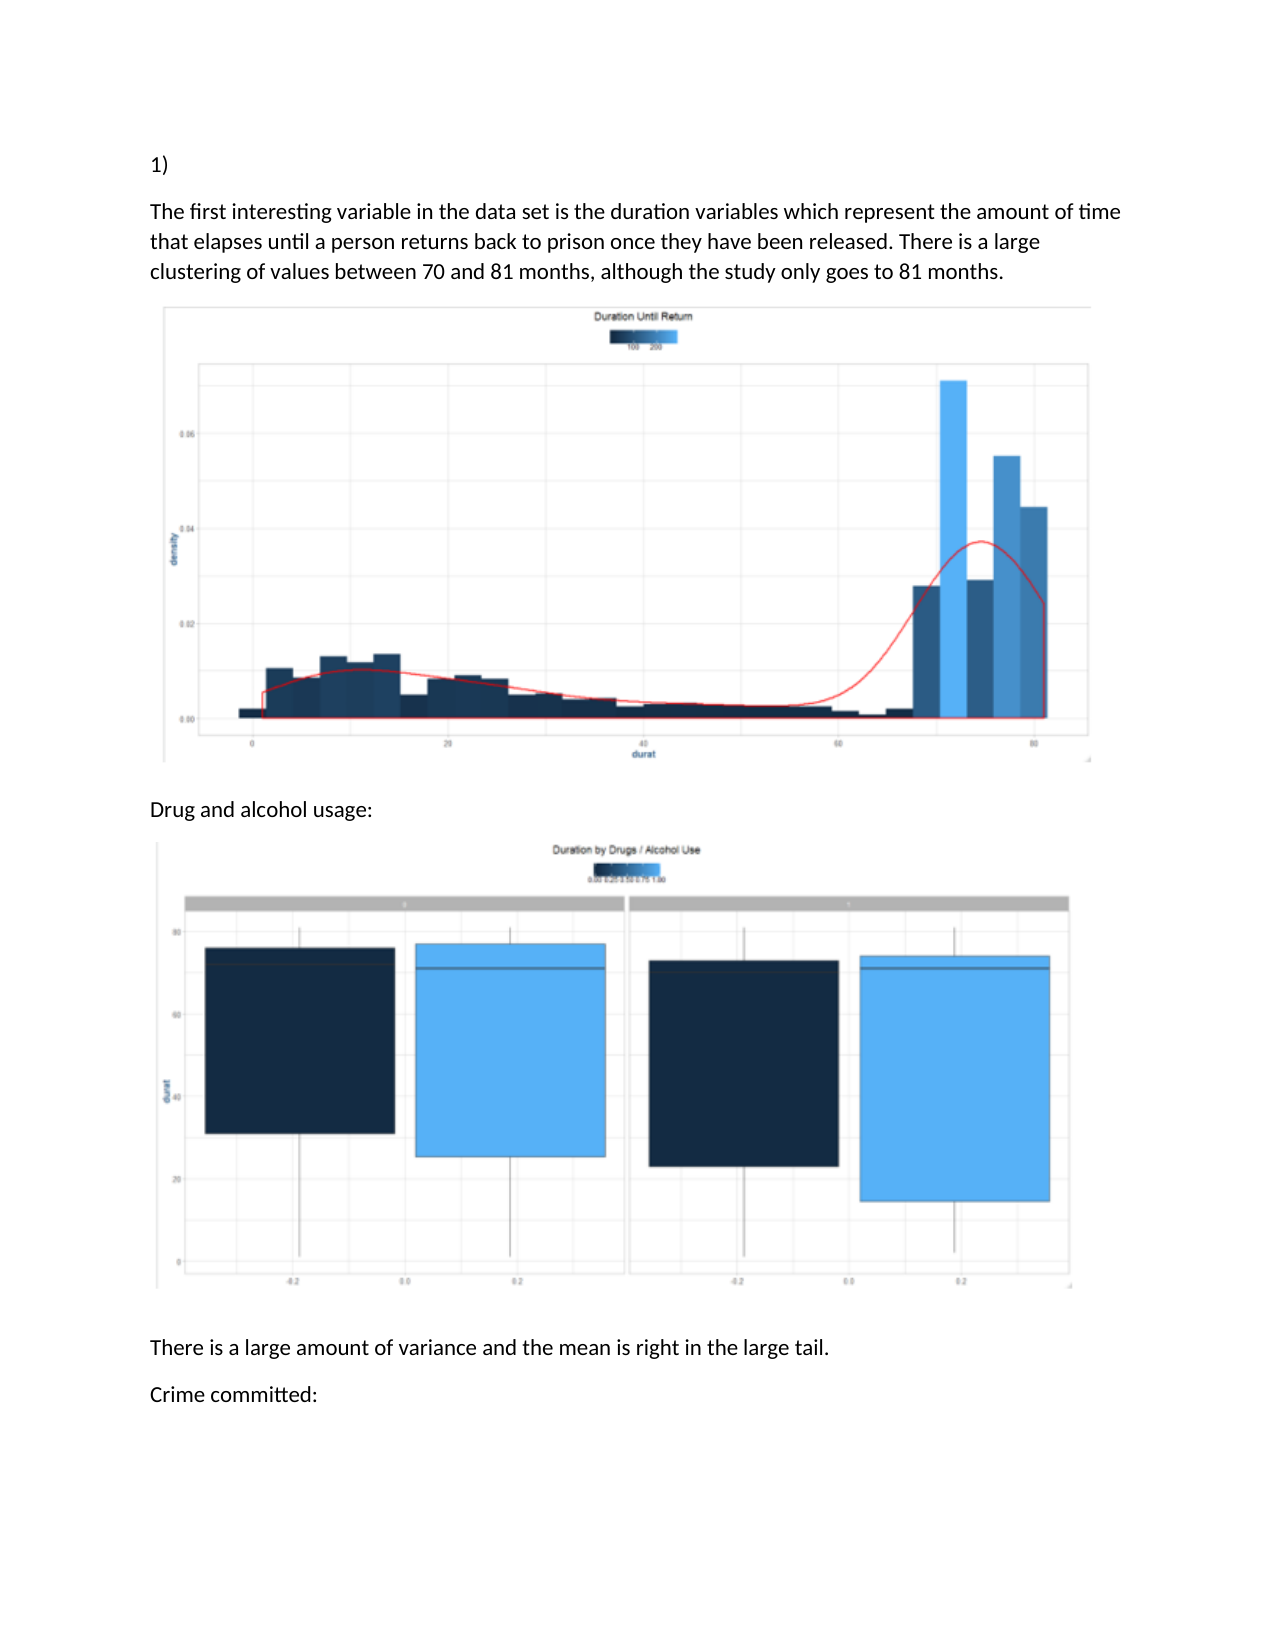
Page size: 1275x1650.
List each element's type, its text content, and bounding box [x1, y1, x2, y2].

text 1) [150, 150, 1125, 178]
text Drug and alcohol usage: [150, 795, 1125, 823]
text The first interesting variable in the data set is the duration variables which represent the amount of time that elapses until a person returns back to prison once they have been released. There is a large clustering of values between 70 and 81 months, although the study only goes to 81 months. [150, 197, 1125, 285]
text Crime committed: [150, 1380, 1125, 1408]
picture [150, 304, 1125, 777]
text There is a large amount of variance and the mean is right in the large tail. [150, 1333, 1125, 1361]
picture [150, 842, 1088, 1314]
